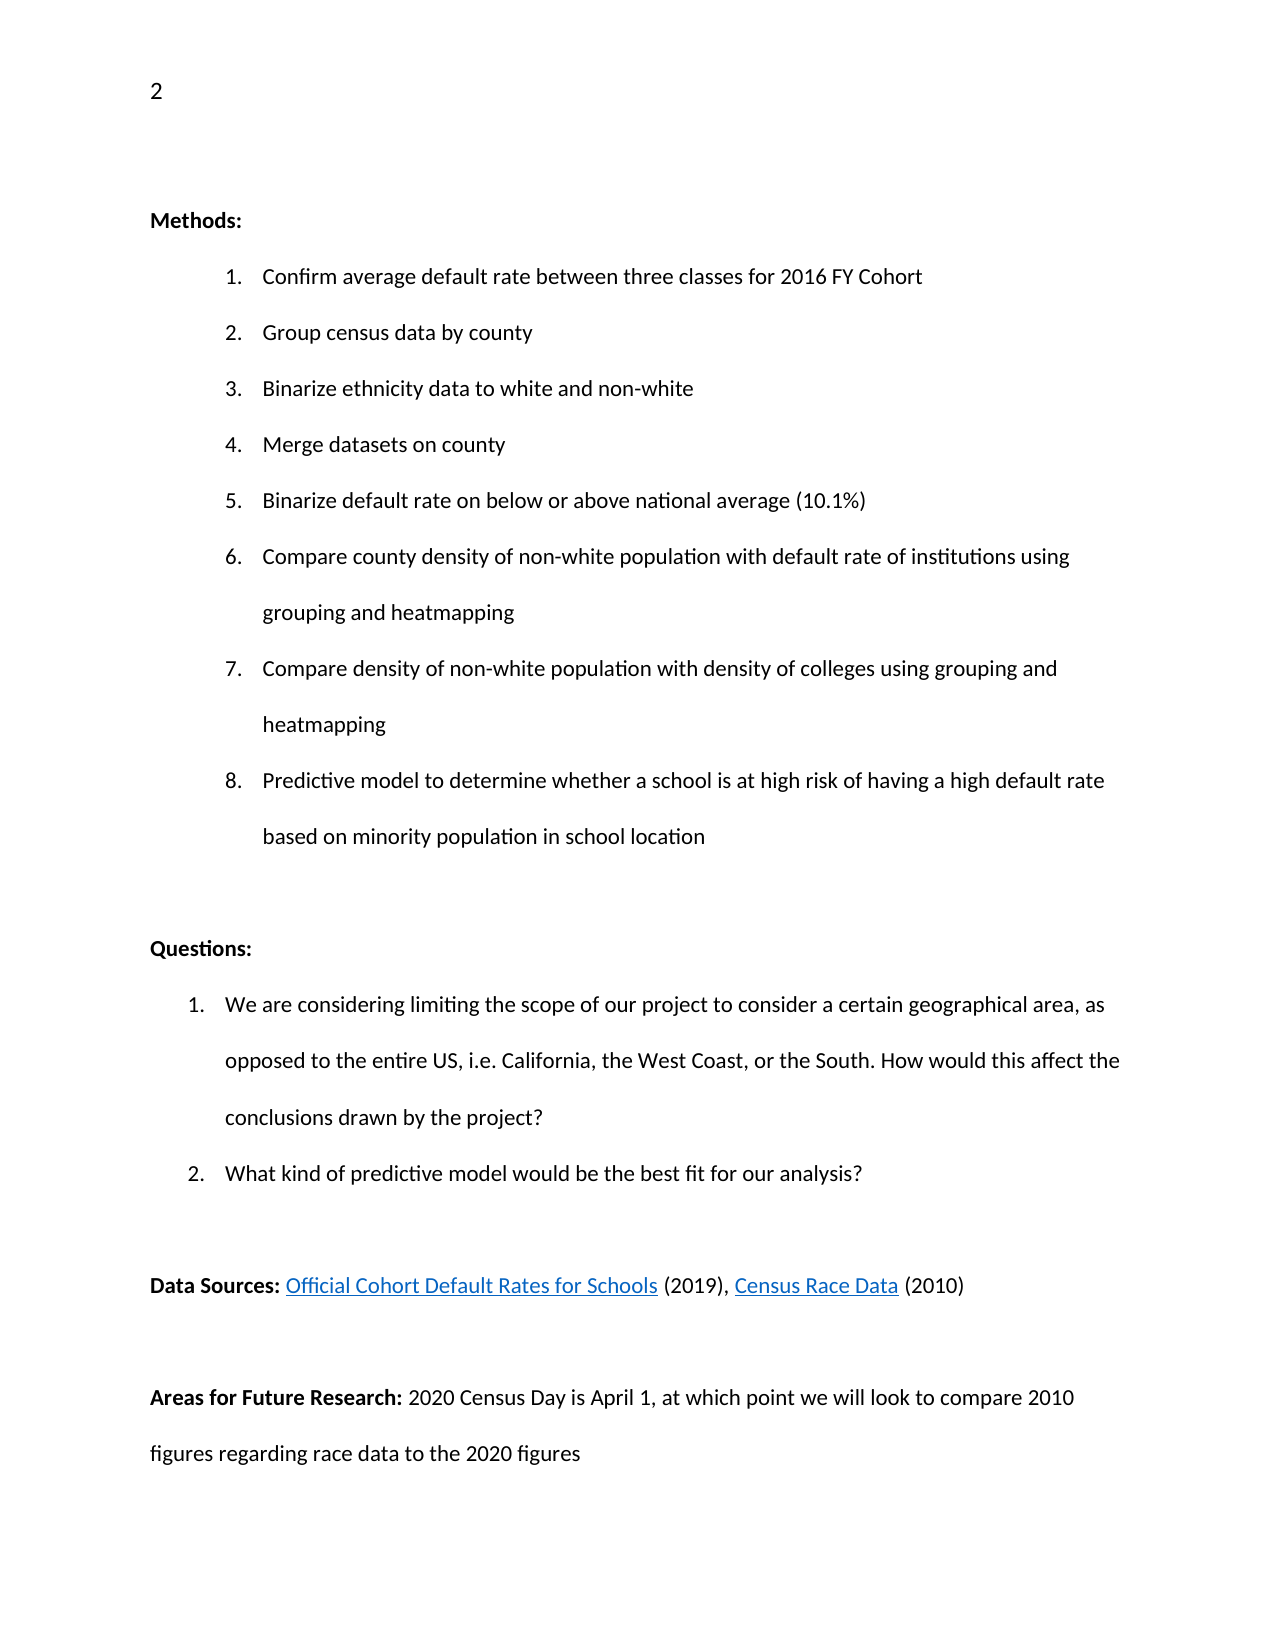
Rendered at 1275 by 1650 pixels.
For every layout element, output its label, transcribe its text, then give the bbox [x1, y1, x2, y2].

list What kind of predictive model would be the best fit for our analysis? [187, 1159, 1125, 1187]
text Areas for Future Research: 2020 Census Day is April 1, at which point we will look to compare 2010 figures regarding race data to the 2020 figures [150, 1383, 1125, 1467]
list Merge datasets on county [225, 430, 1125, 458]
list Binarize ethnicity data to white and non-white [225, 374, 1125, 402]
list We are considering limiting the scope of our project to consider a certain geographical area, as opposed to the entire US, i.e. California, the West Coast, or the South. How would this affect the conclusions drawn by the project? [187, 991, 1125, 1131]
text Questions: [150, 934, 1125, 963]
list Group census data by county [225, 318, 1125, 346]
list Compare county density of non-white population with default rate of institutions using grouping and heatmapping [225, 542, 1125, 626]
text Methods: [150, 206, 1125, 234]
list Predictive model to determine whether a school is at high risk of having a high default rate based on minority population in school location [225, 766, 1125, 851]
list Binarize default rate on below or above national average (10.1%) [225, 486, 1125, 514]
text Data Sources: Official Cohort Default Rates for Schools (2019), Census Race Data (2010) [150, 1271, 1125, 1299]
list Confirm average default rate between three classes for 2016 FY Cohort [225, 262, 1125, 290]
list Compare density of non-white population with density of colleges using grouping and heatmapping [225, 654, 1125, 738]
